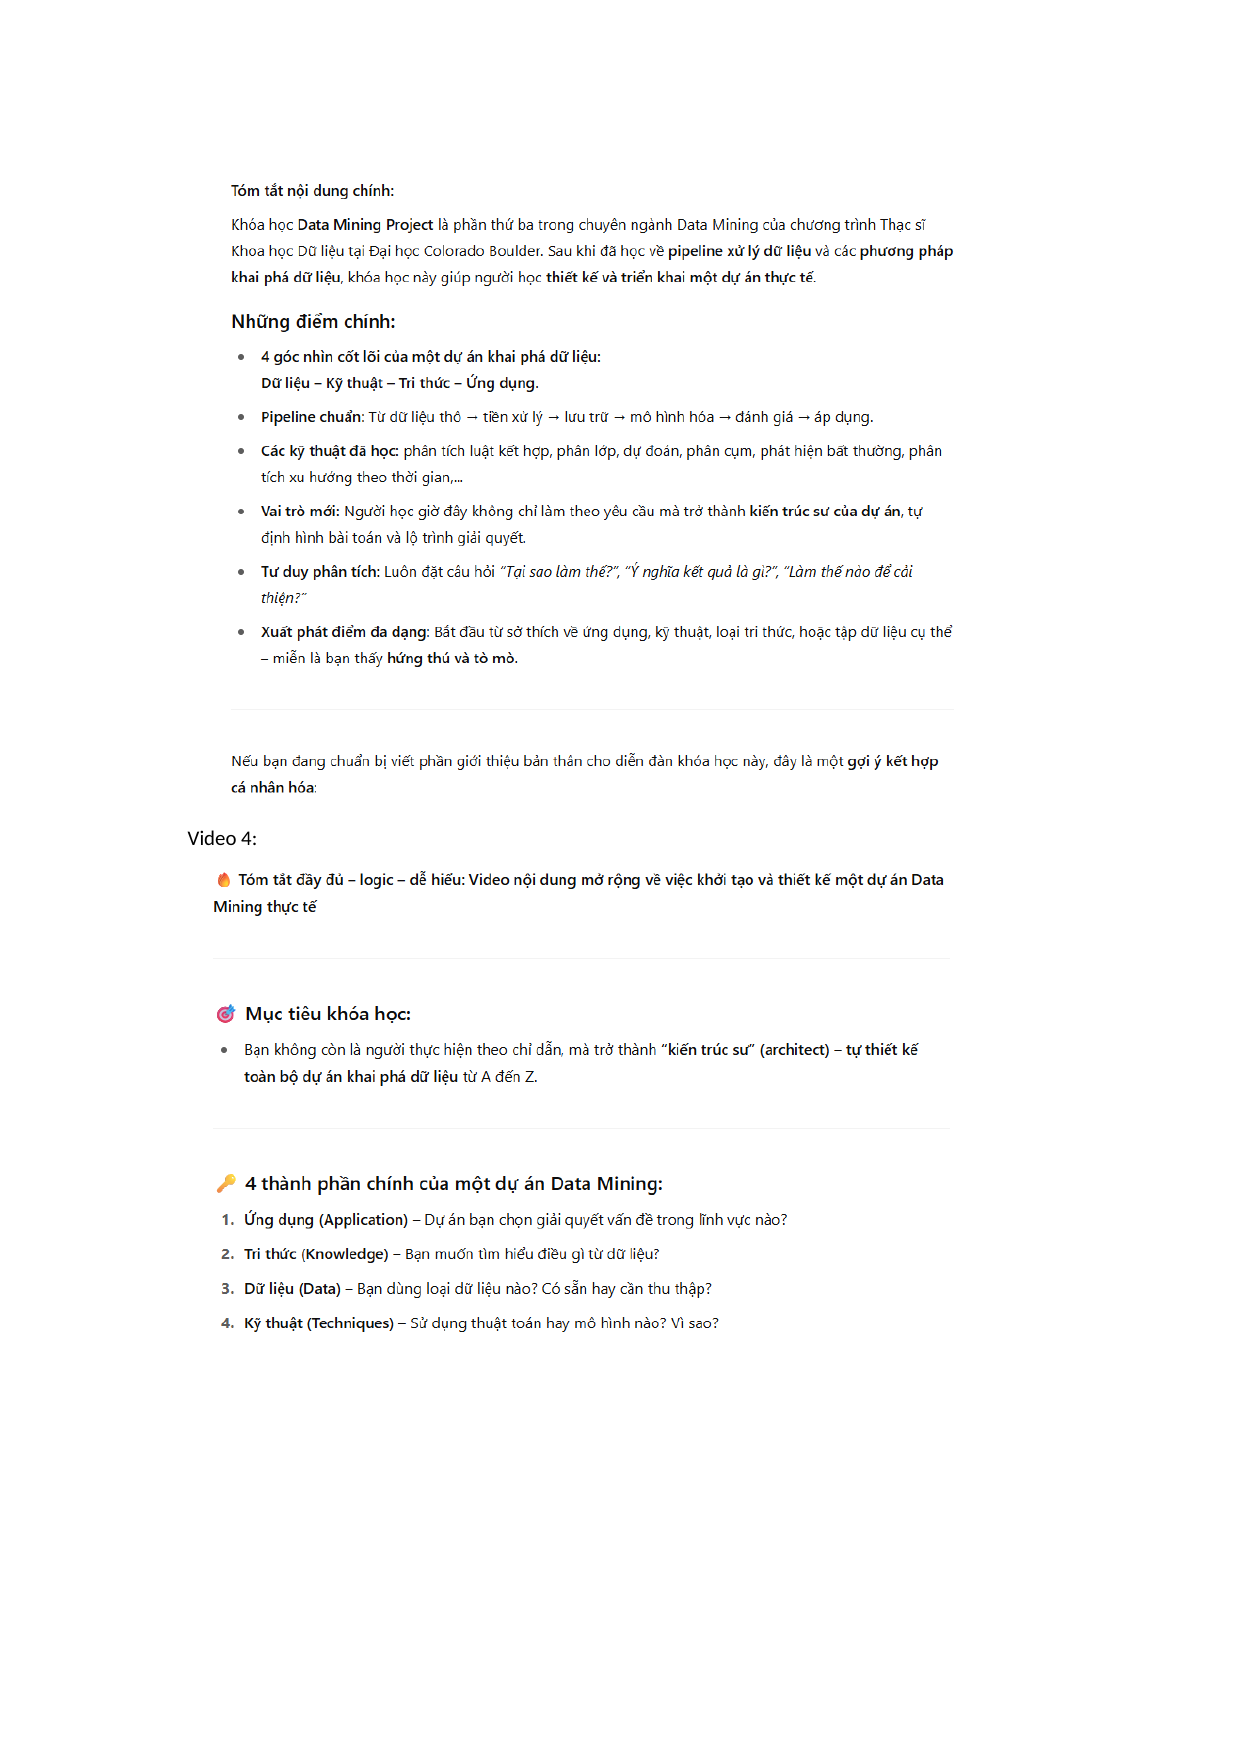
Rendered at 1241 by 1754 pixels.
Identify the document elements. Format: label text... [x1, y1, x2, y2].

picture [187, 850, 1052, 1370]
text Video 4: [187, 825, 1053, 851]
picture [187, 150, 1052, 826]
